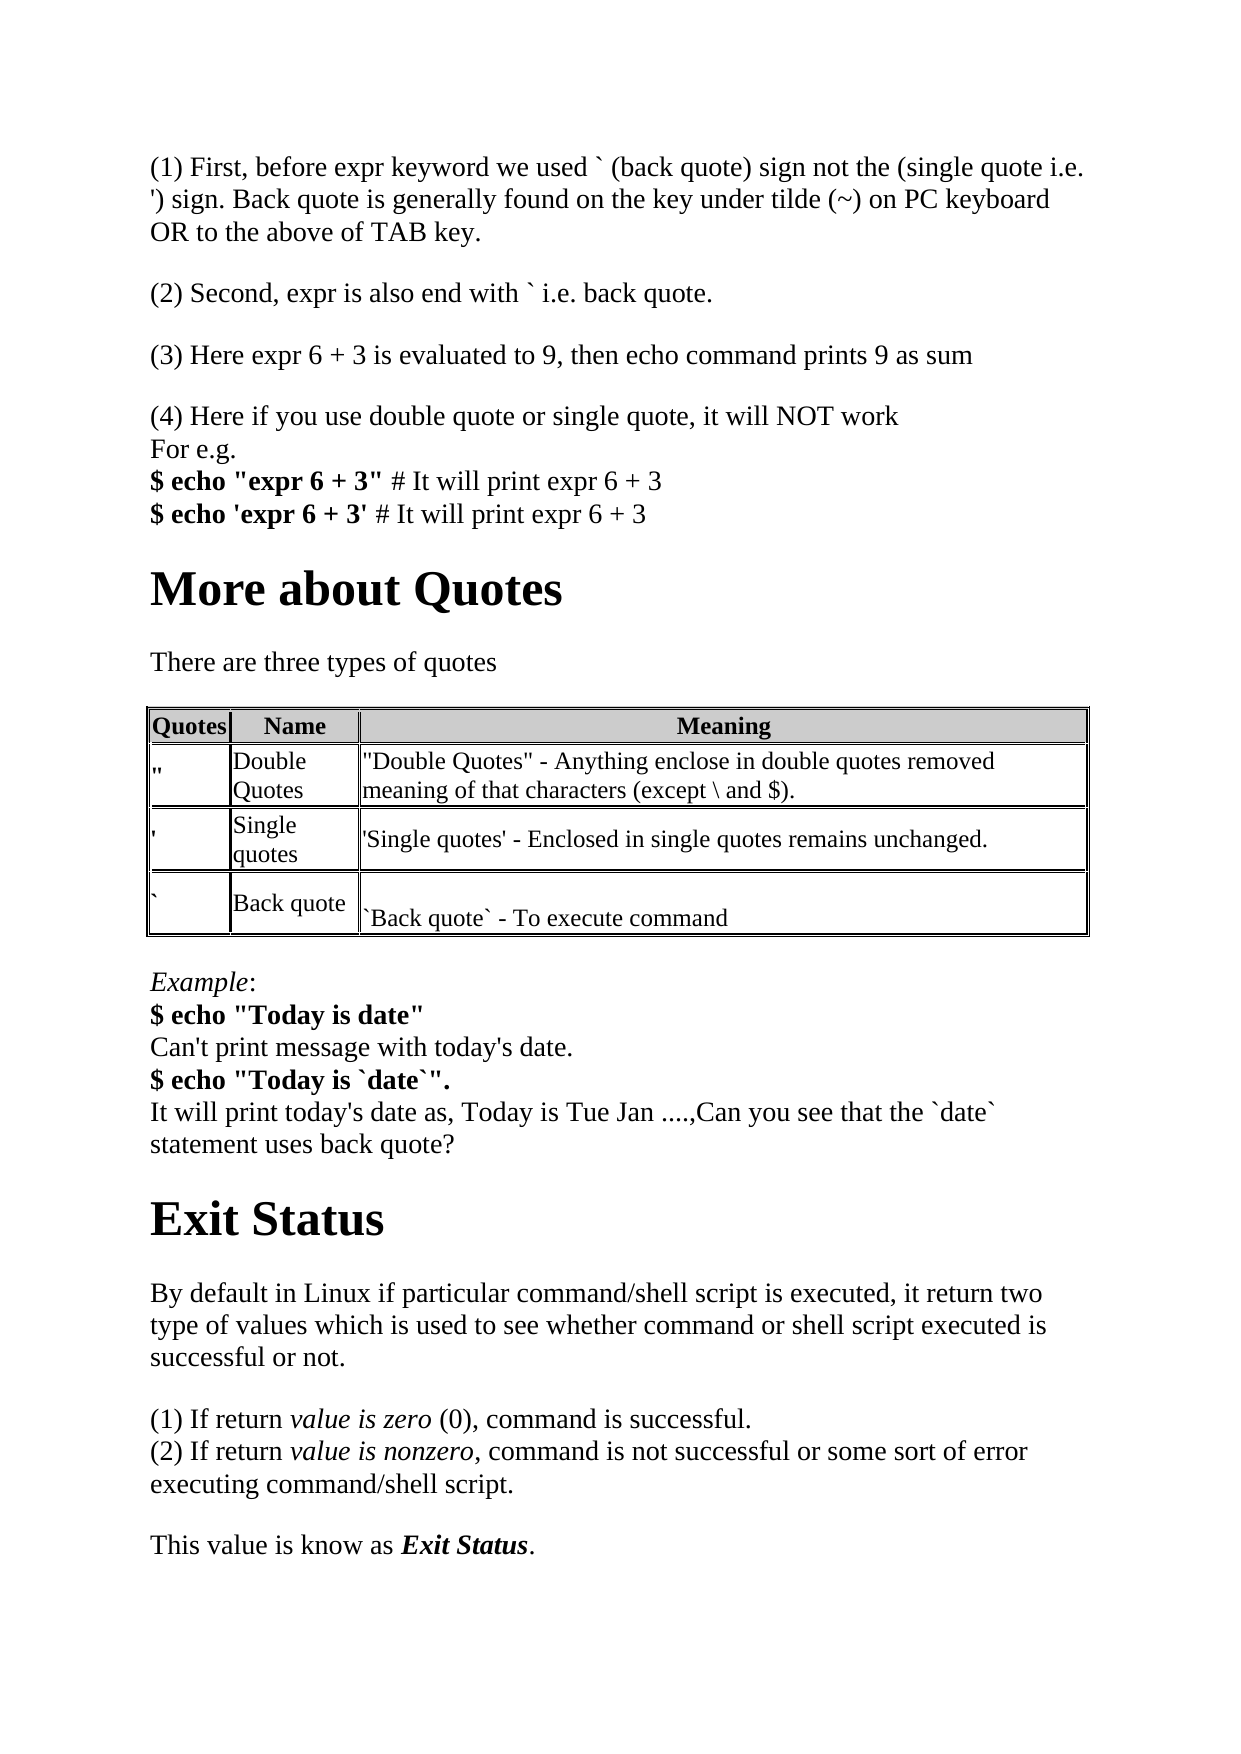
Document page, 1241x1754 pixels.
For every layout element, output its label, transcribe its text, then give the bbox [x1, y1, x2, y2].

table_cell "Double Quotes" - Anything enclose in double quotes removed meaning of that characters (except \ and $). [360, 742, 1088, 805]
text More about Quotes [150, 558, 1090, 616]
text (1) If return value is zero (0), command is successful. (2) If return value is nonzero, command is not successful or some sort of error executing command/shell script. [150, 1402, 1090, 1499]
table_cell ' [150, 805, 229, 869]
table_cell " [148, 742, 230, 805]
table_header Meaning [360, 710, 1086, 742]
table_header Quotes [150, 710, 230, 742]
text (4) Here if you use double quote or single quote, it will NOT work For e.g. $ echo "expr 6 + 3" # It will print expr 6 + 3 $ echo 'expr 6 + 3' # It will print expr 6 + 3 [150, 399, 1090, 529]
text This value is know as Exit Status. [150, 1528, 1090, 1561]
table_cell Double Quotes [232, 745, 358, 805]
table_header Name [230, 710, 360, 742]
text There are three types of quotes [150, 645, 1090, 677]
table_cell 'Single quotes' - Enclosed in single quotes remains unchanged. [361, 805, 1087, 869]
table_cell Back quote [230, 873, 360, 933]
text Example: $ echo "Today is date" Can't print message with today's date. $ echo "Today is `date`". It will print today's date as, Today is Tue Jan ....,Can you see that the `date` statement uses back quote? [150, 966, 1090, 1160]
subtitle Exit Status [150, 1189, 1090, 1247]
table_cell ` [150, 869, 230, 933]
table_cell Single quotes [232, 809, 358, 869]
text (1) First, before expr keyword we used ` (back quote) sign not the (single quote i.e. ') sign. Back quote is generally found on the key under tilde (~) on PC keyboard OR to the above of TAB key. [150, 150, 1090, 247]
text (2) Second, expr is also end with ` i.e. back quote. [150, 276, 1090, 309]
text (3) Here expr 6 + 3 is evaluated to 9, then echo command prints 9 as sum [150, 338, 1090, 370]
table_cell `Back quote` - To execute command [360, 869, 1087, 933]
text By default in Linux if particular command/shell script is executed, it return two type of values which is used to see whether command or shell script executed is successful or not. [150, 1276, 1090, 1373]
